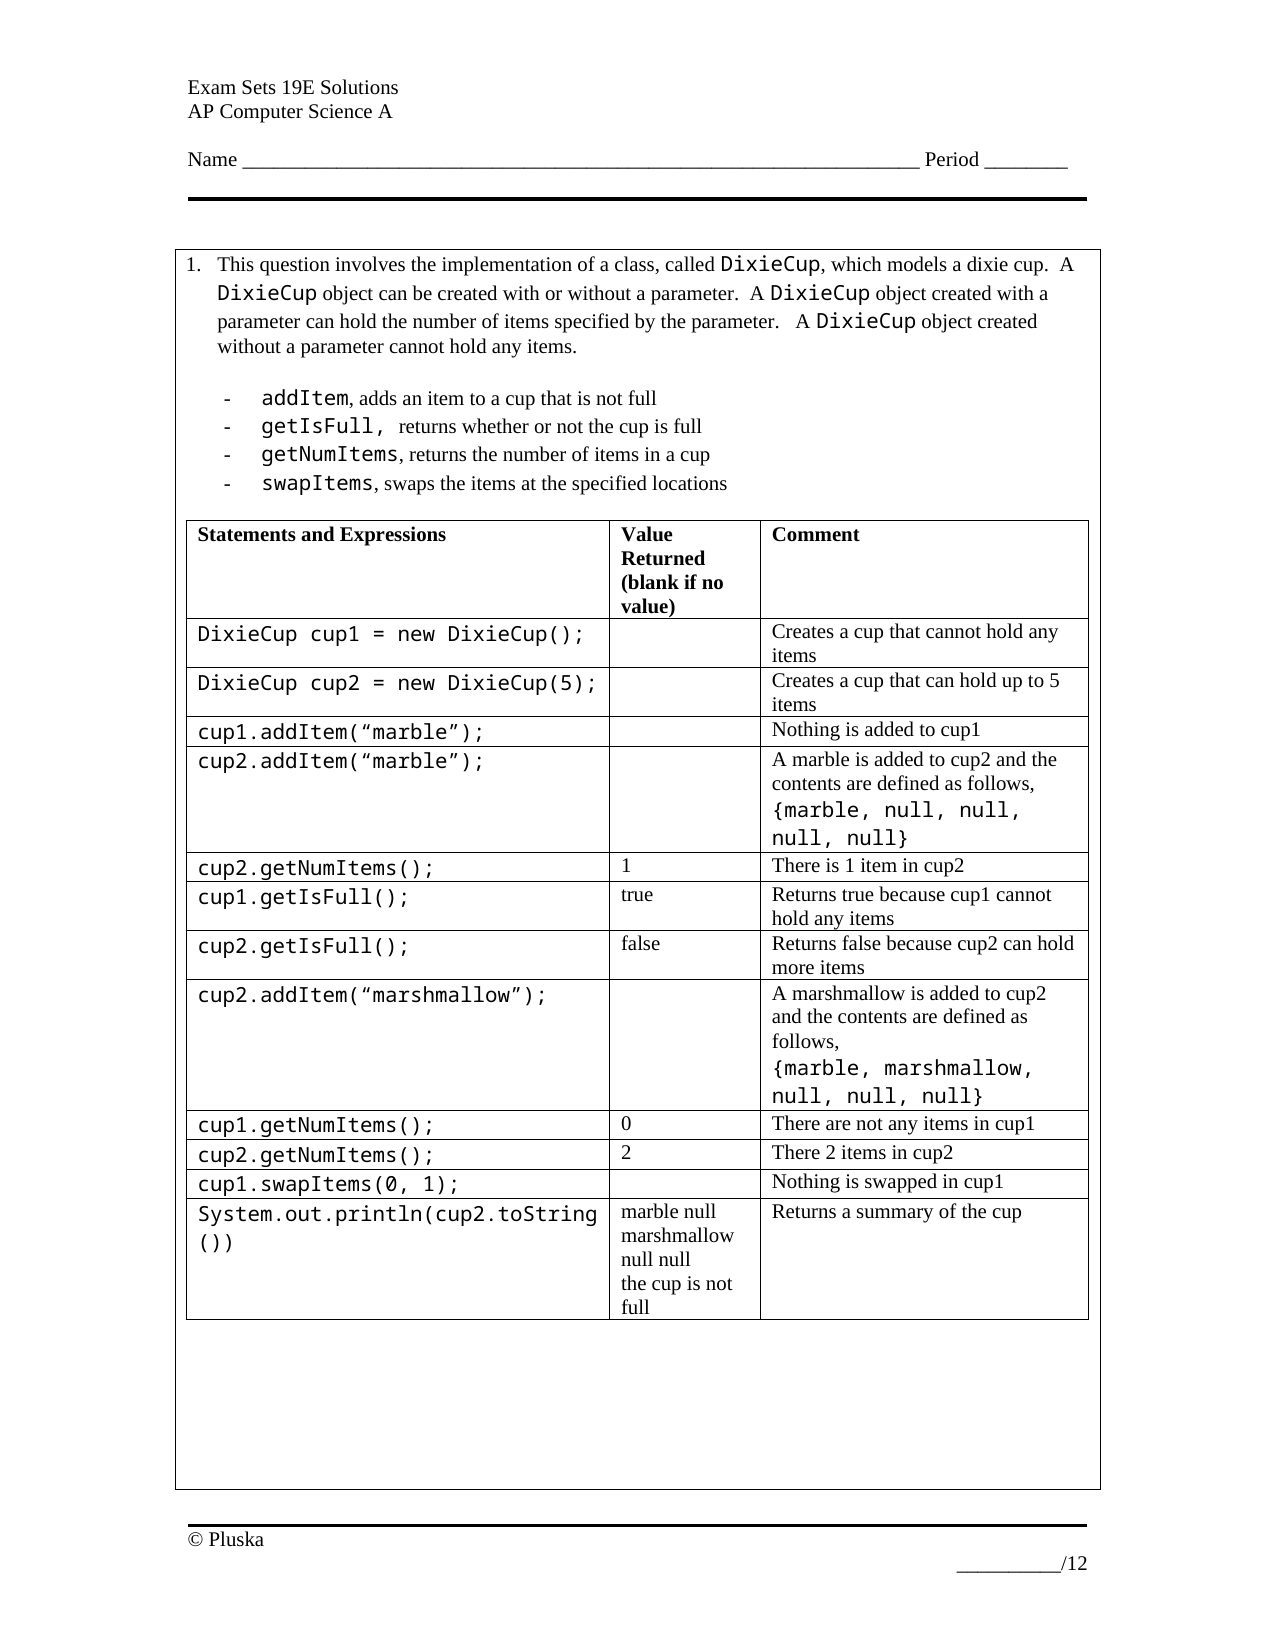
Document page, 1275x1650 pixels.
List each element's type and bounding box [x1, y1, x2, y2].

table_header [176, 250, 1100, 1489]
